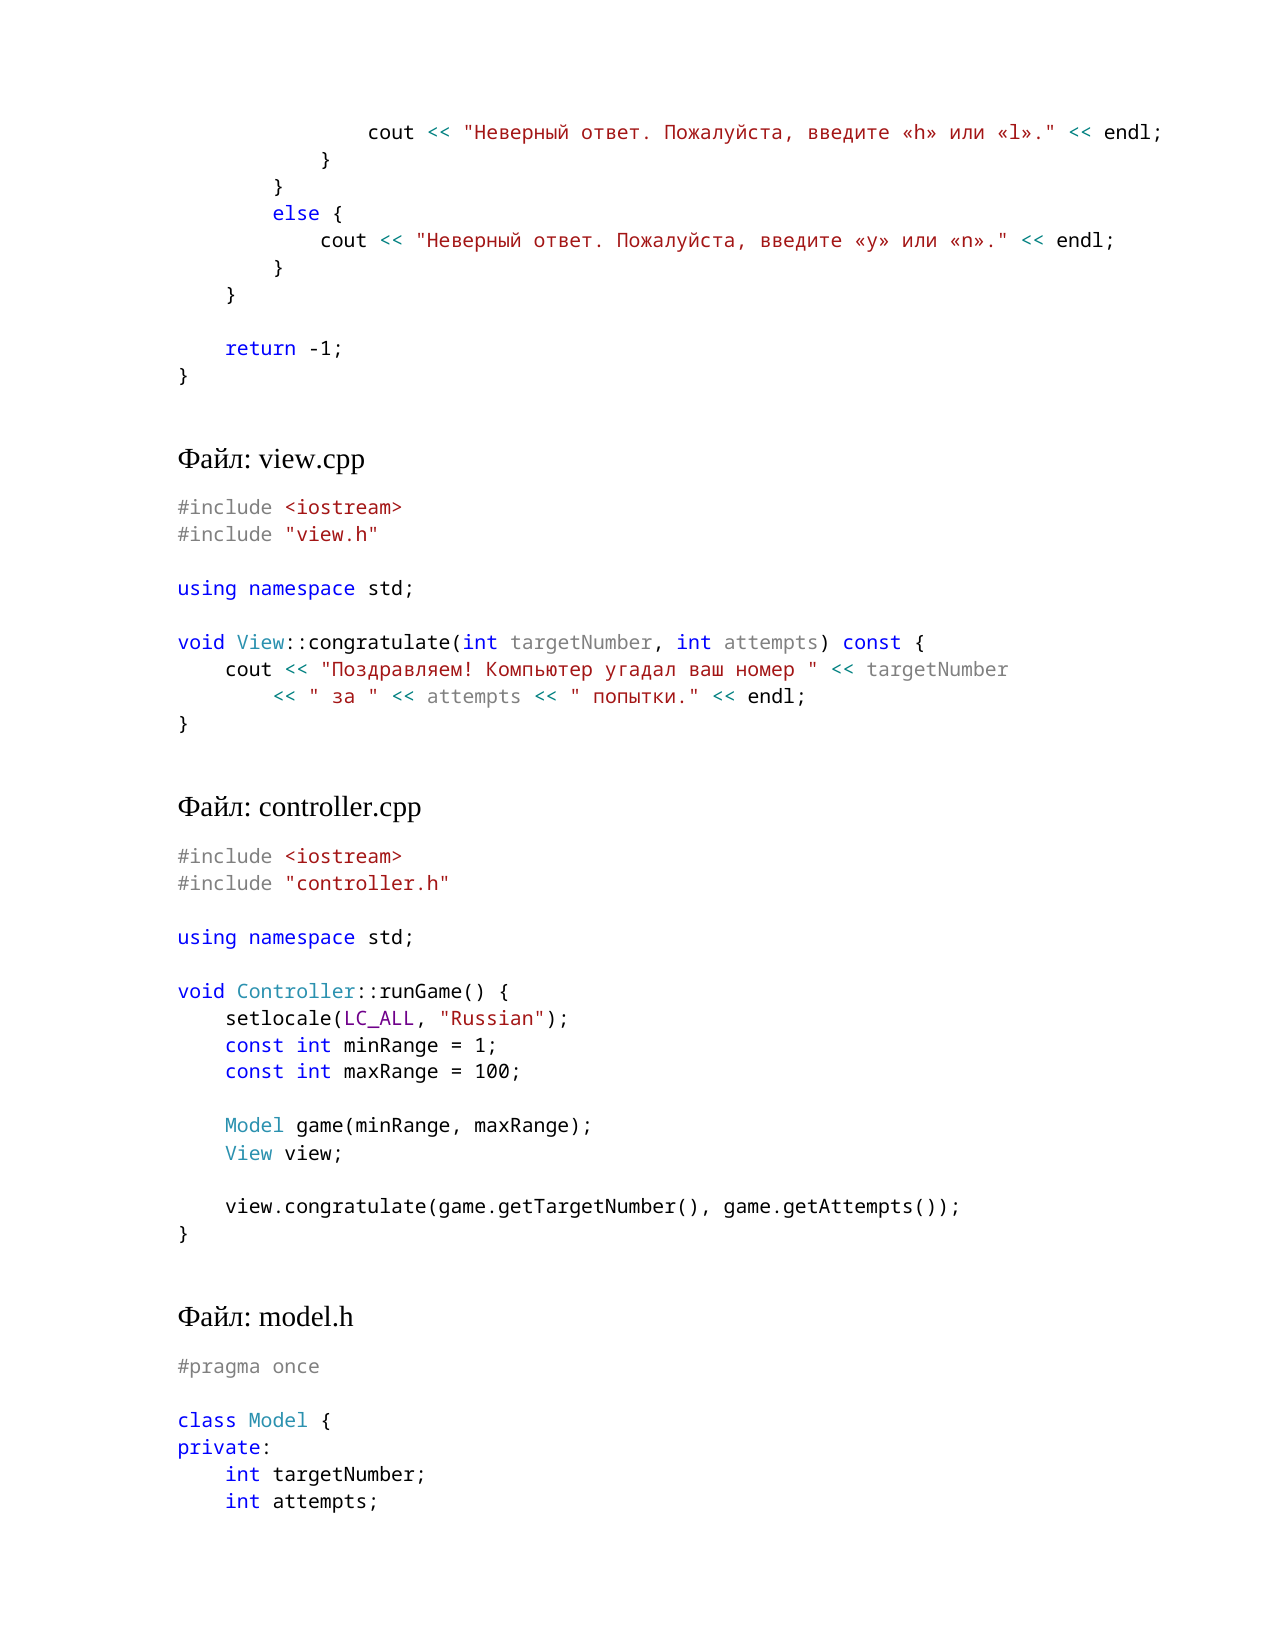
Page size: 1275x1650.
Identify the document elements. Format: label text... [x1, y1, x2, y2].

text setlocale(LC_ALL, "Russian"); [177, 1004, 1186, 1031]
text View view; [177, 1139, 1186, 1166]
text Файл: model.h [177, 1299, 1186, 1333]
text } [177, 253, 1186, 280]
text void Controller::runGame() { [177, 977, 1186, 1004]
text } [177, 709, 1186, 736]
text class Model { [177, 1406, 1186, 1433]
text } [177, 145, 1186, 172]
text int attempts; [177, 1487, 1186, 1514]
text cout << "Неверный ответ. Пожалуйста, введите «h» или «l»." << endl; [177, 118, 1186, 145]
text #include "controller.h" [177, 869, 1186, 896]
text } [177, 280, 1186, 307]
text using namespace std; [177, 923, 1186, 950]
text void View::congratulate(int targetNumber, int attempts) const { [177, 628, 1186, 655]
text private: [177, 1433, 1186, 1460]
text } [177, 172, 1186, 199]
text } [177, 361, 1186, 388]
text #pragma once [177, 1352, 1186, 1379]
text const int minRange = 1; [177, 1031, 1186, 1058]
text const int maxRange = 100; [177, 1058, 1186, 1085]
text << " за " << attempts << " попытки." << endl; [177, 682, 1186, 709]
text #include "view.h" [177, 521, 1186, 547]
text Файл: view.cpp [177, 441, 1186, 474]
text cout << "Поздравляем! Компьютер угадал ваш номер " << targetNumber [177, 655, 1186, 682]
text return -1; [177, 334, 1186, 361]
text #include <iostream> [177, 493, 1186, 521]
text Файл: controller.cpp [177, 789, 1186, 823]
text cout << "Неверный ответ. Пожалуйста, введите «y» или «n»." << endl; [177, 226, 1186, 253]
text else { [177, 199, 1186, 226]
text #include <iostream> [177, 842, 1186, 869]
text int targetNumber; [177, 1460, 1186, 1487]
text } [177, 1220, 1186, 1247]
text Model game(minRange, maxRange); [177, 1112, 1186, 1139]
text using namespace std; [177, 574, 1186, 601]
text view.congratulate(game.getTargetNumber(), game.getAttempts()); [177, 1193, 1186, 1220]
